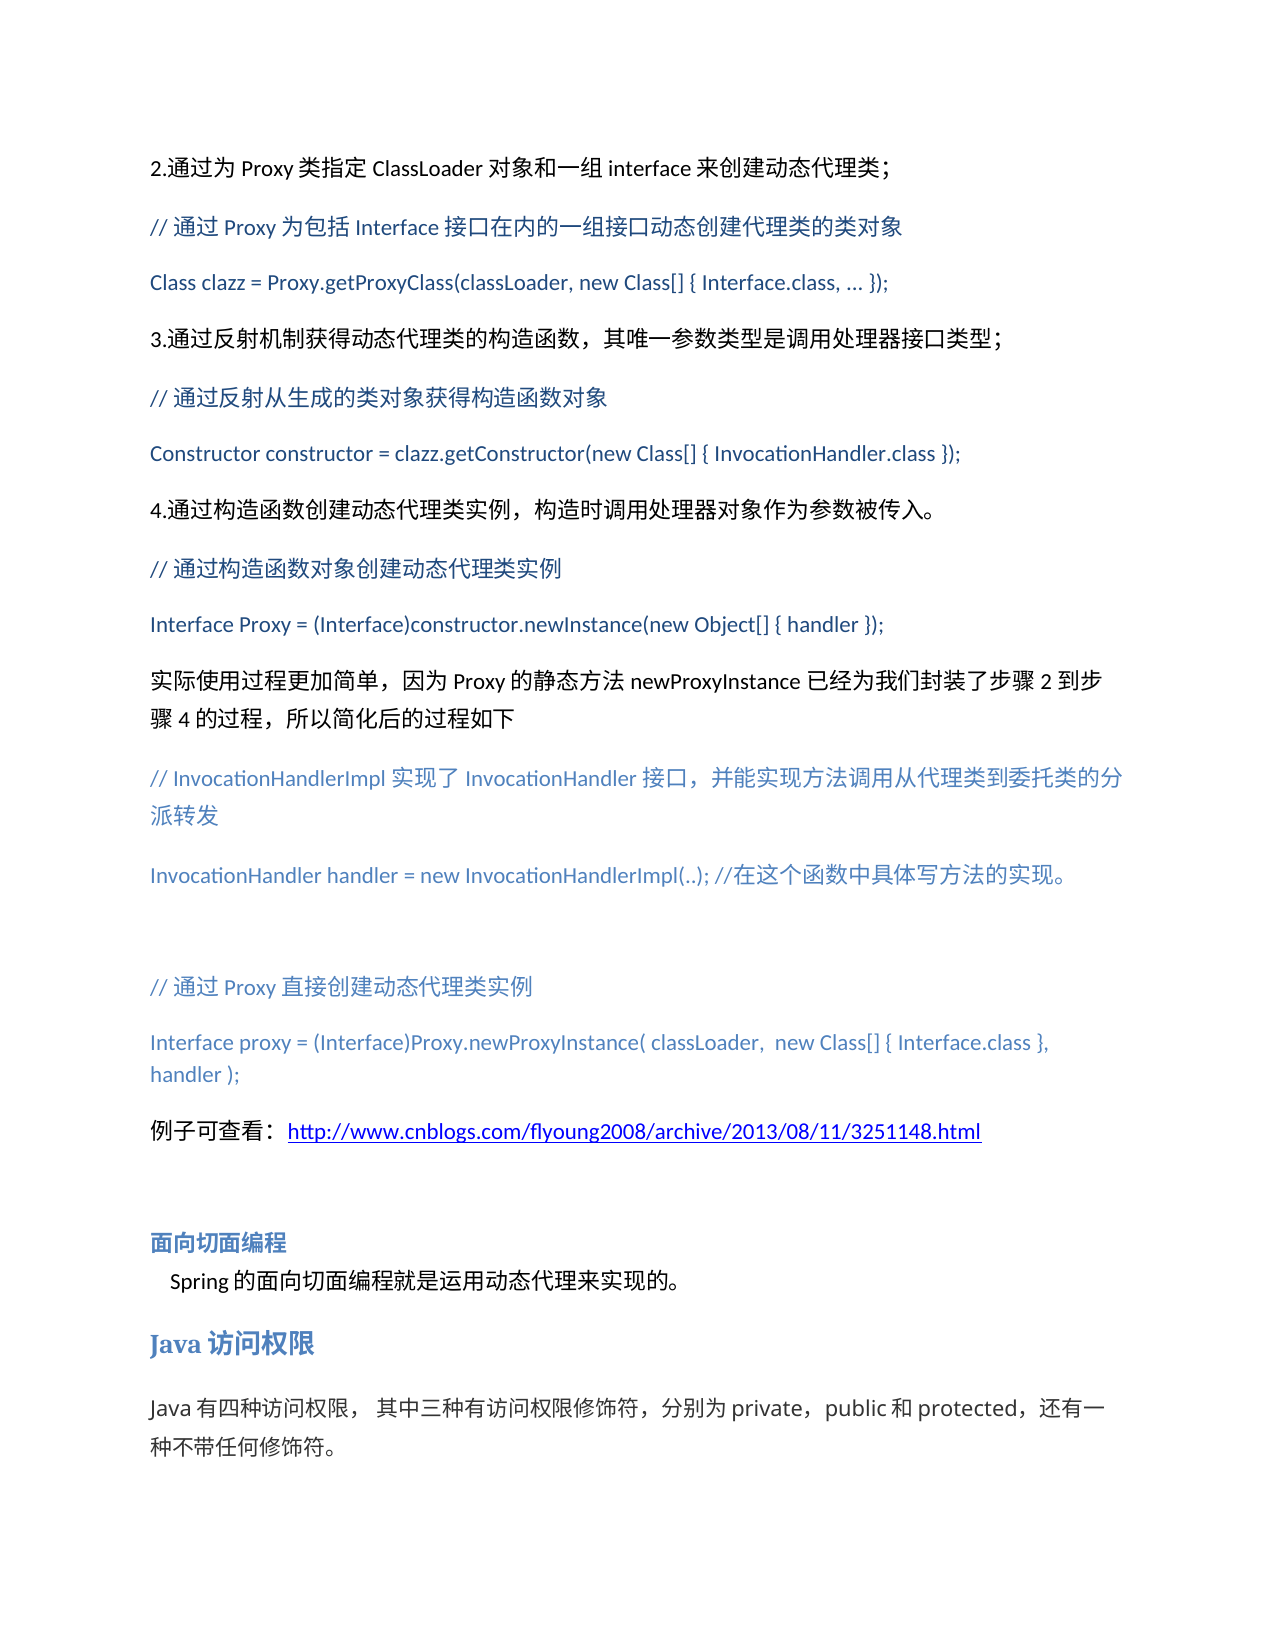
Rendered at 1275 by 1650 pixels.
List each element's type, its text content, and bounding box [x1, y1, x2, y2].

text Java有四种访问权限， 其中三种有访问权限修饰符，分别为private，public和protected，还有一种不带任何修饰符。 [150, 1383, 1125, 1462]
text 3.通过反射机制获得动态代理类的构造函数，其唯一参数类型是调用处理器接口类型； [150, 321, 1125, 354]
text 例子可查看：http://www.cnblogs.com/flyoung2008/archive/2013/08/11/3251148.html [150, 1113, 1125, 1146]
text Constructor constructor = clazz.getConstructor(new Class[] { InvocationHandler.class }); [150, 439, 1125, 467]
text // 通过 Proxy 为包括 Interface 接口在内的一组接口动态创建代理类的类对象 [150, 209, 1125, 242]
text // 通过 Proxy 直接创建动态代理类实例 [150, 969, 1125, 1002]
text Interface proxy = (Interface)Proxy.newProxyInstance( classLoader, new Class[] { Interface.class }, handler ); [150, 1028, 1125, 1088]
text // 通过构造函数对象创建动态代理类实例 [150, 551, 1125, 584]
text 4.通过构造函数创建动态代理类实例，构造时调用处理器对象作为参数被传入。 [150, 492, 1125, 525]
text Class clazz = Proxy.getProxyClass(classLoader, new Class[] { Interface.class, ... }); [150, 268, 1125, 296]
subtitle 面向切面编程 [150, 1225, 1125, 1258]
text Spring的面向切面编程就是运用动态代理来实现的。 [170, 1263, 1125, 1296]
text InvocationHandler handler = new InvocationHandlerImpl(..); //在这个函数中具体写方法的实现。 [150, 857, 1125, 890]
text // InvocationHandlerImpl 实现了 InvocationHandler 接口，并能实现方法调用从代理类到委托类的分派转发 [150, 760, 1125, 831]
text // 通过反射从生成的类对象获得构造函数对象 [150, 380, 1125, 413]
text 实际使用过程更加简单，因为 Proxy 的静态方法 newProxyInstance 已经为我们封装了步骤 2 到步骤 4 的过程，所以简化后的过程如下 [150, 663, 1125, 734]
text Interface Proxy = (Interface)constructor.newInstance(new Object[] { handler }); [150, 610, 1125, 638]
text 2.通过为 Proxy 类指定 ClassLoader 对象和一组 interface 来创建动态代理类； [150, 150, 1125, 183]
subtitle Java访问权限 [150, 1322, 1125, 1361]
